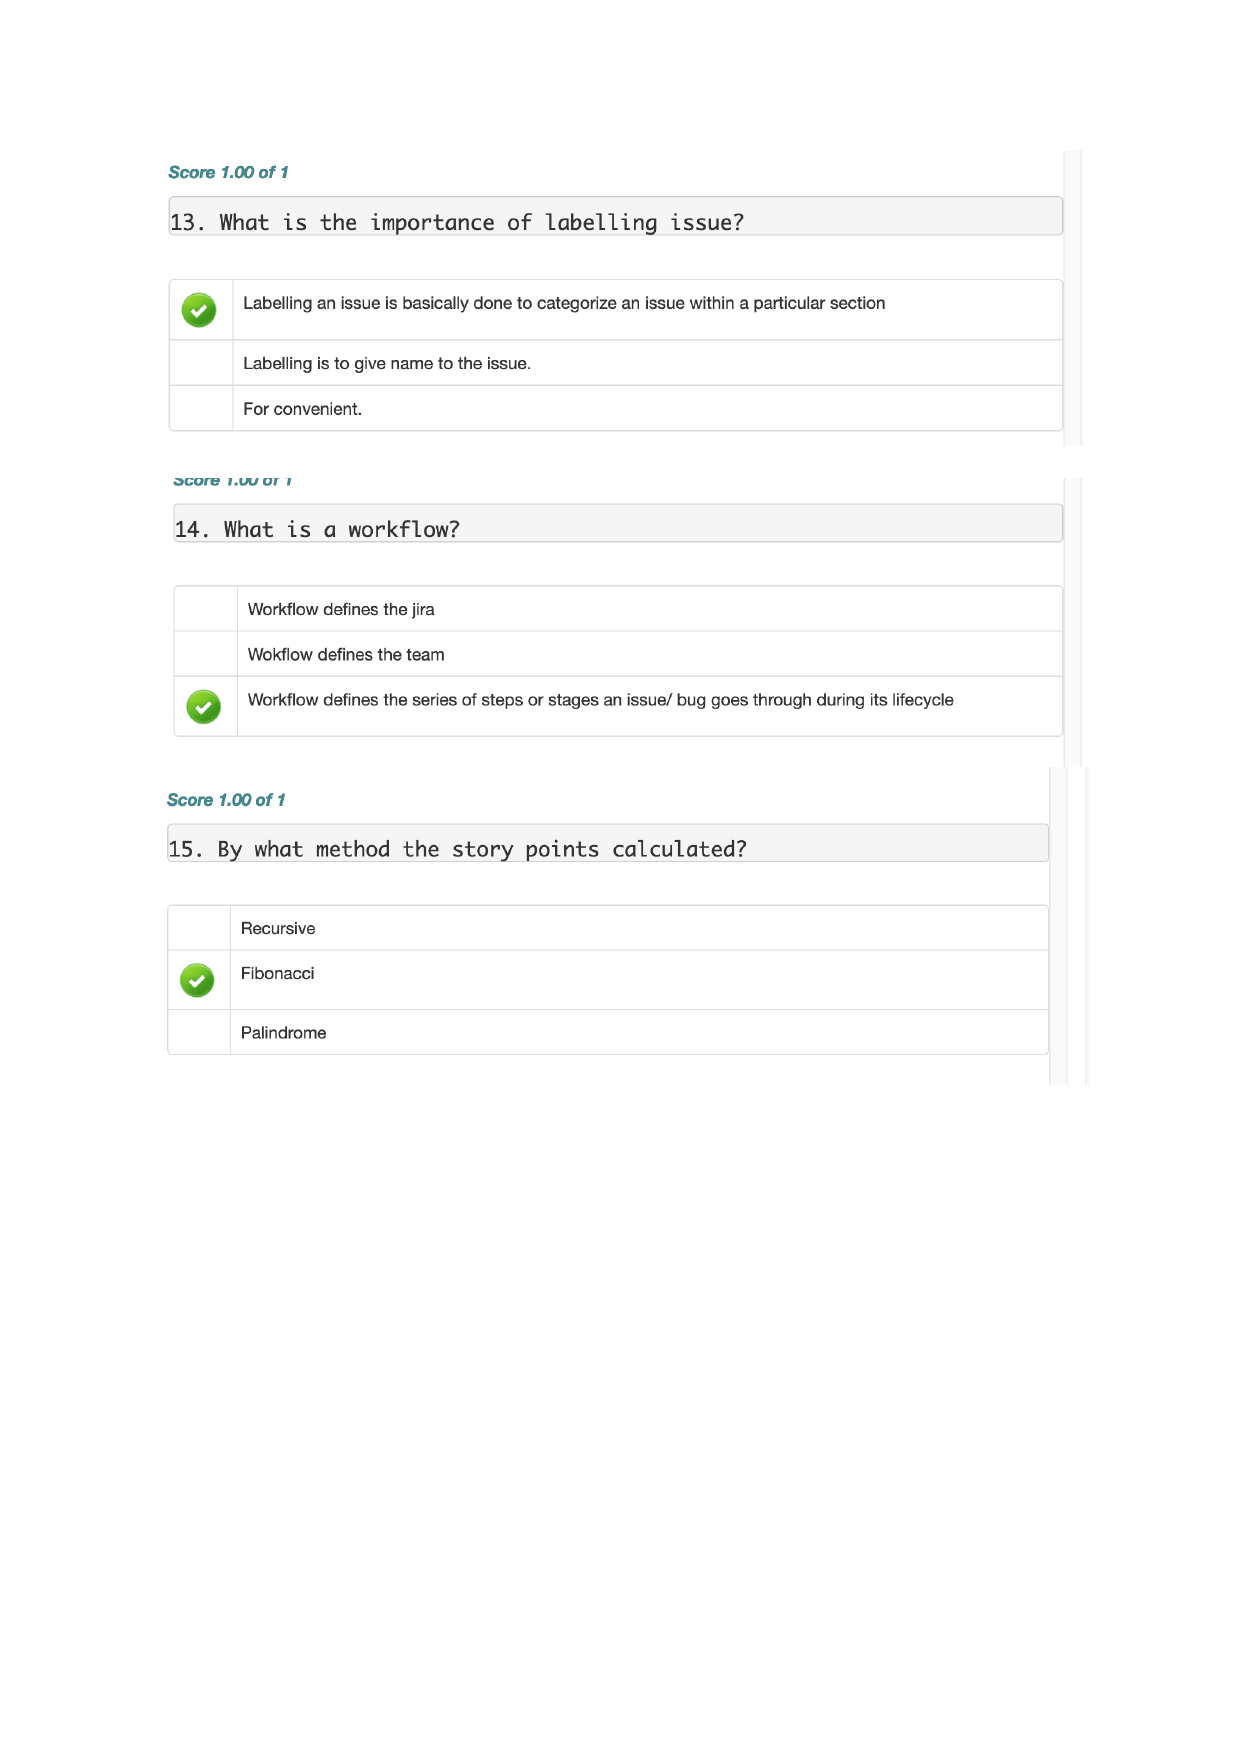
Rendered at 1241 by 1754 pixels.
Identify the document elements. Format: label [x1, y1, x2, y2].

picture [150, 150, 1090, 446]
picture [150, 475, 1090, 1085]
